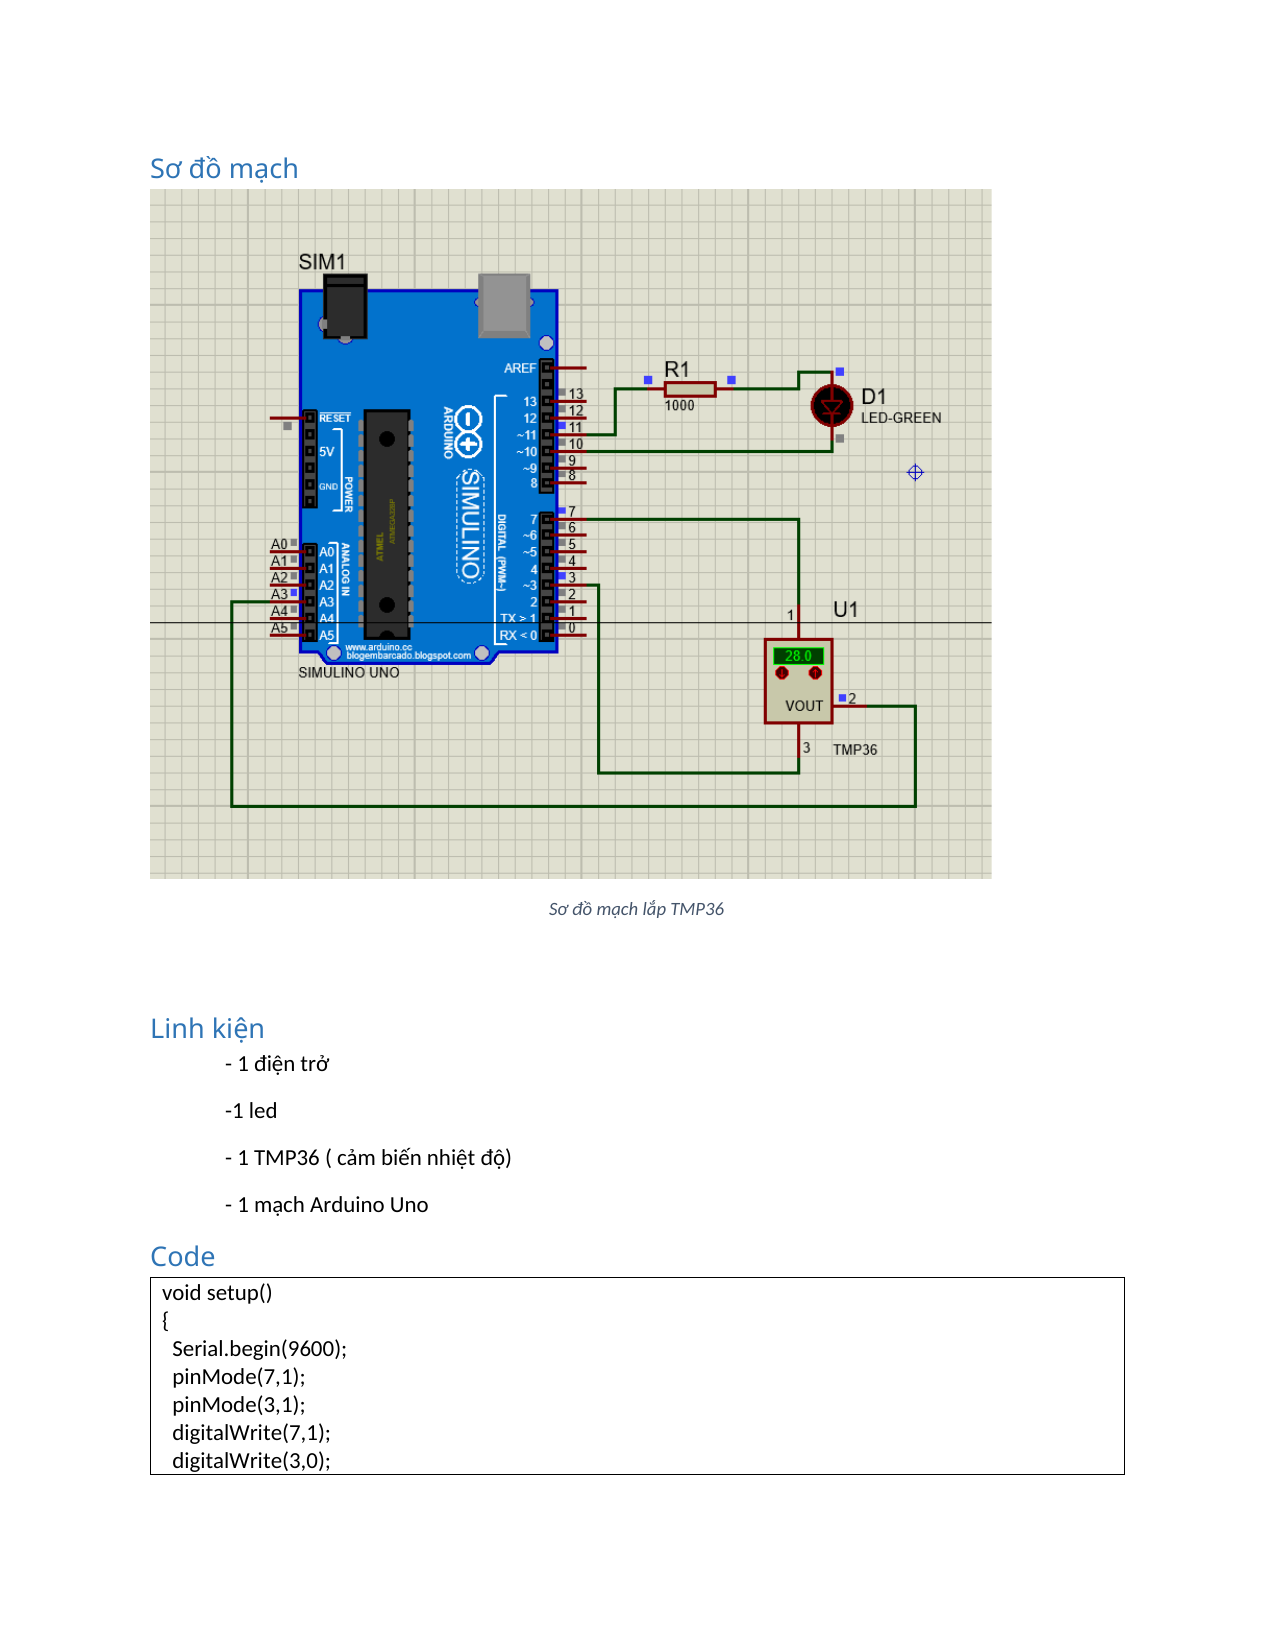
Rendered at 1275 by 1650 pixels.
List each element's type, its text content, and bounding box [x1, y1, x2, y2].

subtitle Sơ đồ mạch [150, 150, 1125, 187]
subtitle Code [150, 1237, 1125, 1274]
text - 1 TMP36 ( cảm biến nhiệt độ) [150, 1143, 1125, 1171]
text -1 led [150, 1096, 1125, 1124]
text - 1 điện trở [150, 1049, 1125, 1077]
subtitle Linh kiện [150, 1010, 1125, 1047]
text Sơ đồ mạch lắp TMP36 [150, 897, 1125, 920]
picture [150, 189, 992, 879]
text - 1 mạch Arduino Uno [150, 1190, 1125, 1218]
